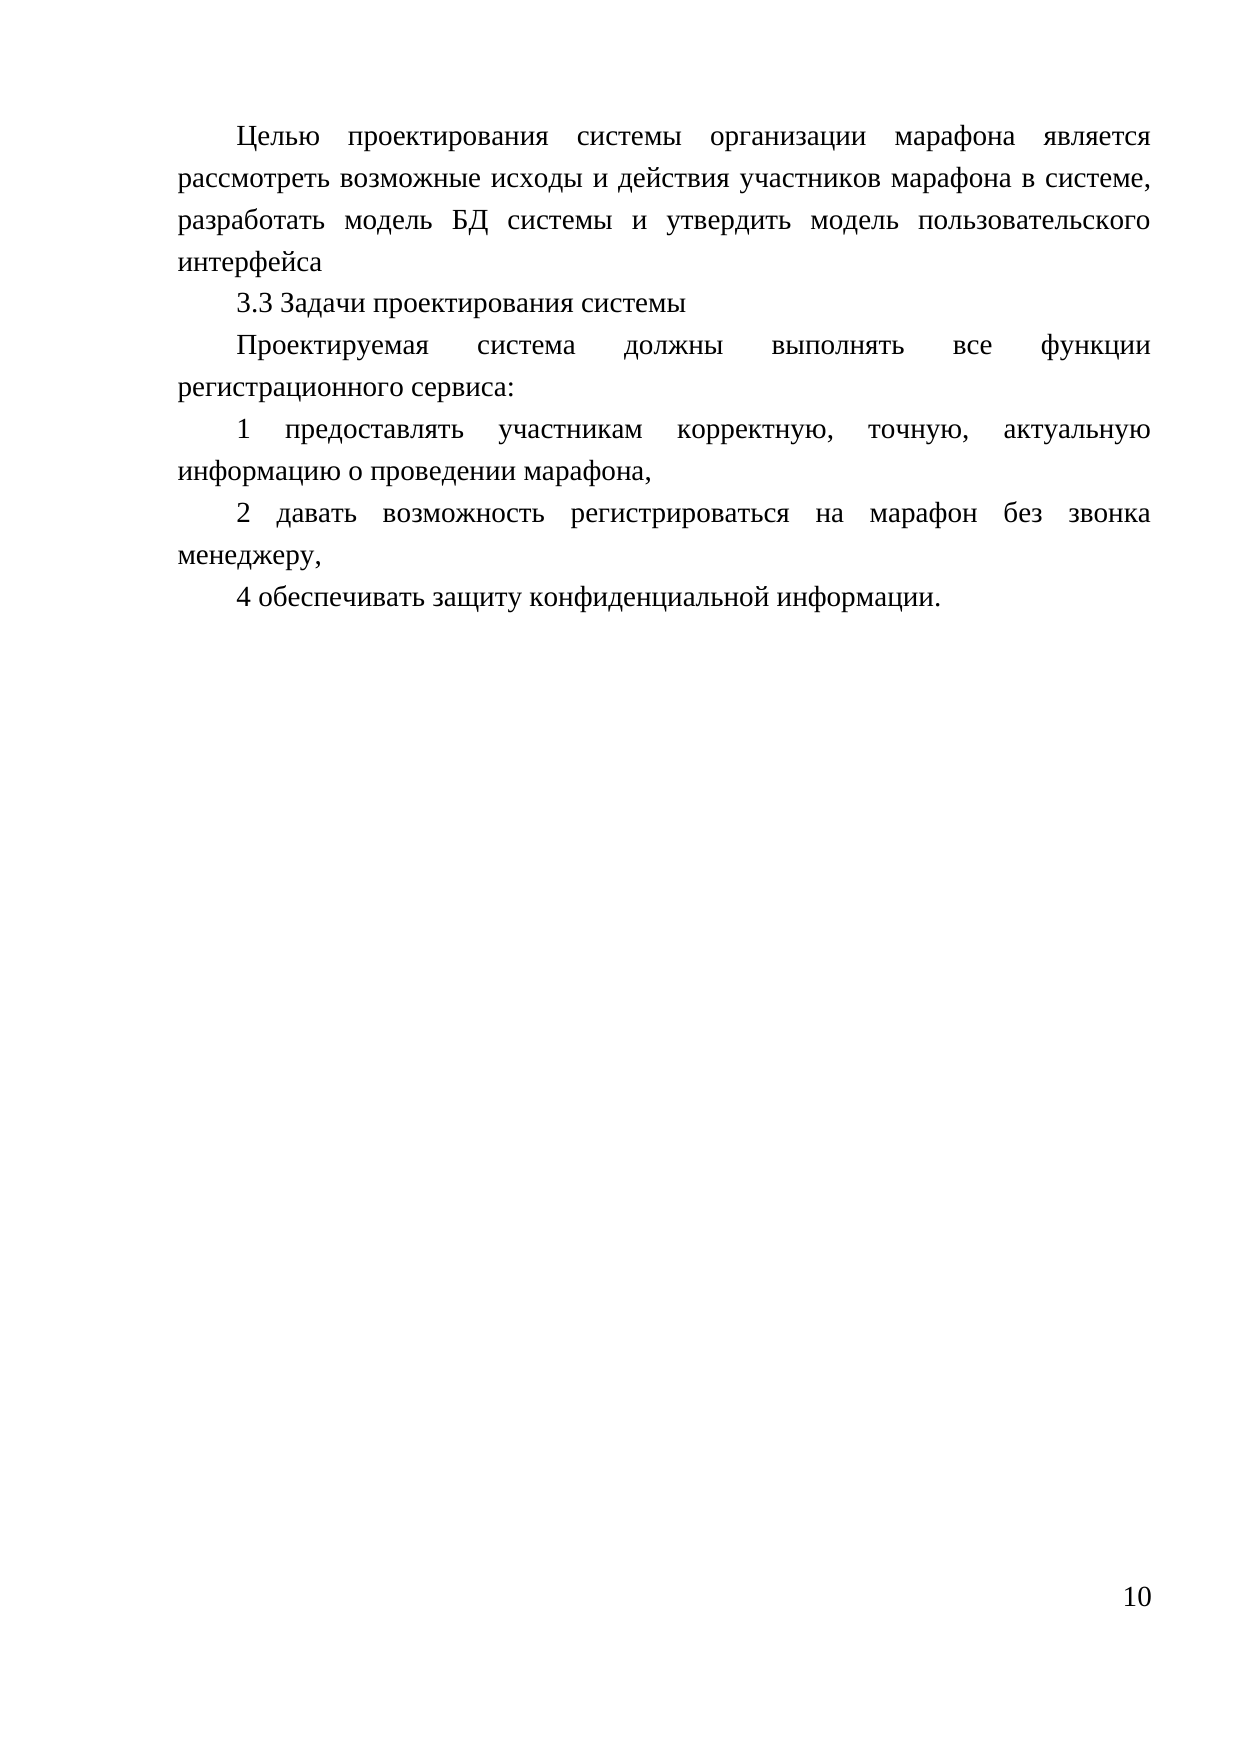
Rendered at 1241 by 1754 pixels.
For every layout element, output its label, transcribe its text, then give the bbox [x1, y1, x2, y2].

text 4 обеспечивать защиту конфиденциальной информации. [177, 579, 1152, 612]
text 3.3 Задачи проектирования системы [177, 286, 1152, 319]
text Проектируемая система должны выполнять все функции регистрационного сервиса: [177, 327, 1152, 403]
text Целью проектирования системы организации марафона является рассмотреть возможные исходы и действия участников марафона в системе, разработать модель БД системы и утвердить модель пользовательского интерфейса [177, 118, 1152, 277]
text 1 предоставлять участникам корректную, точную, актуальную информацию о проведении марафона, [177, 411, 1152, 487]
text 2 давать возможность регистрироваться на марафон без звонка менеджеру, [177, 495, 1152, 570]
